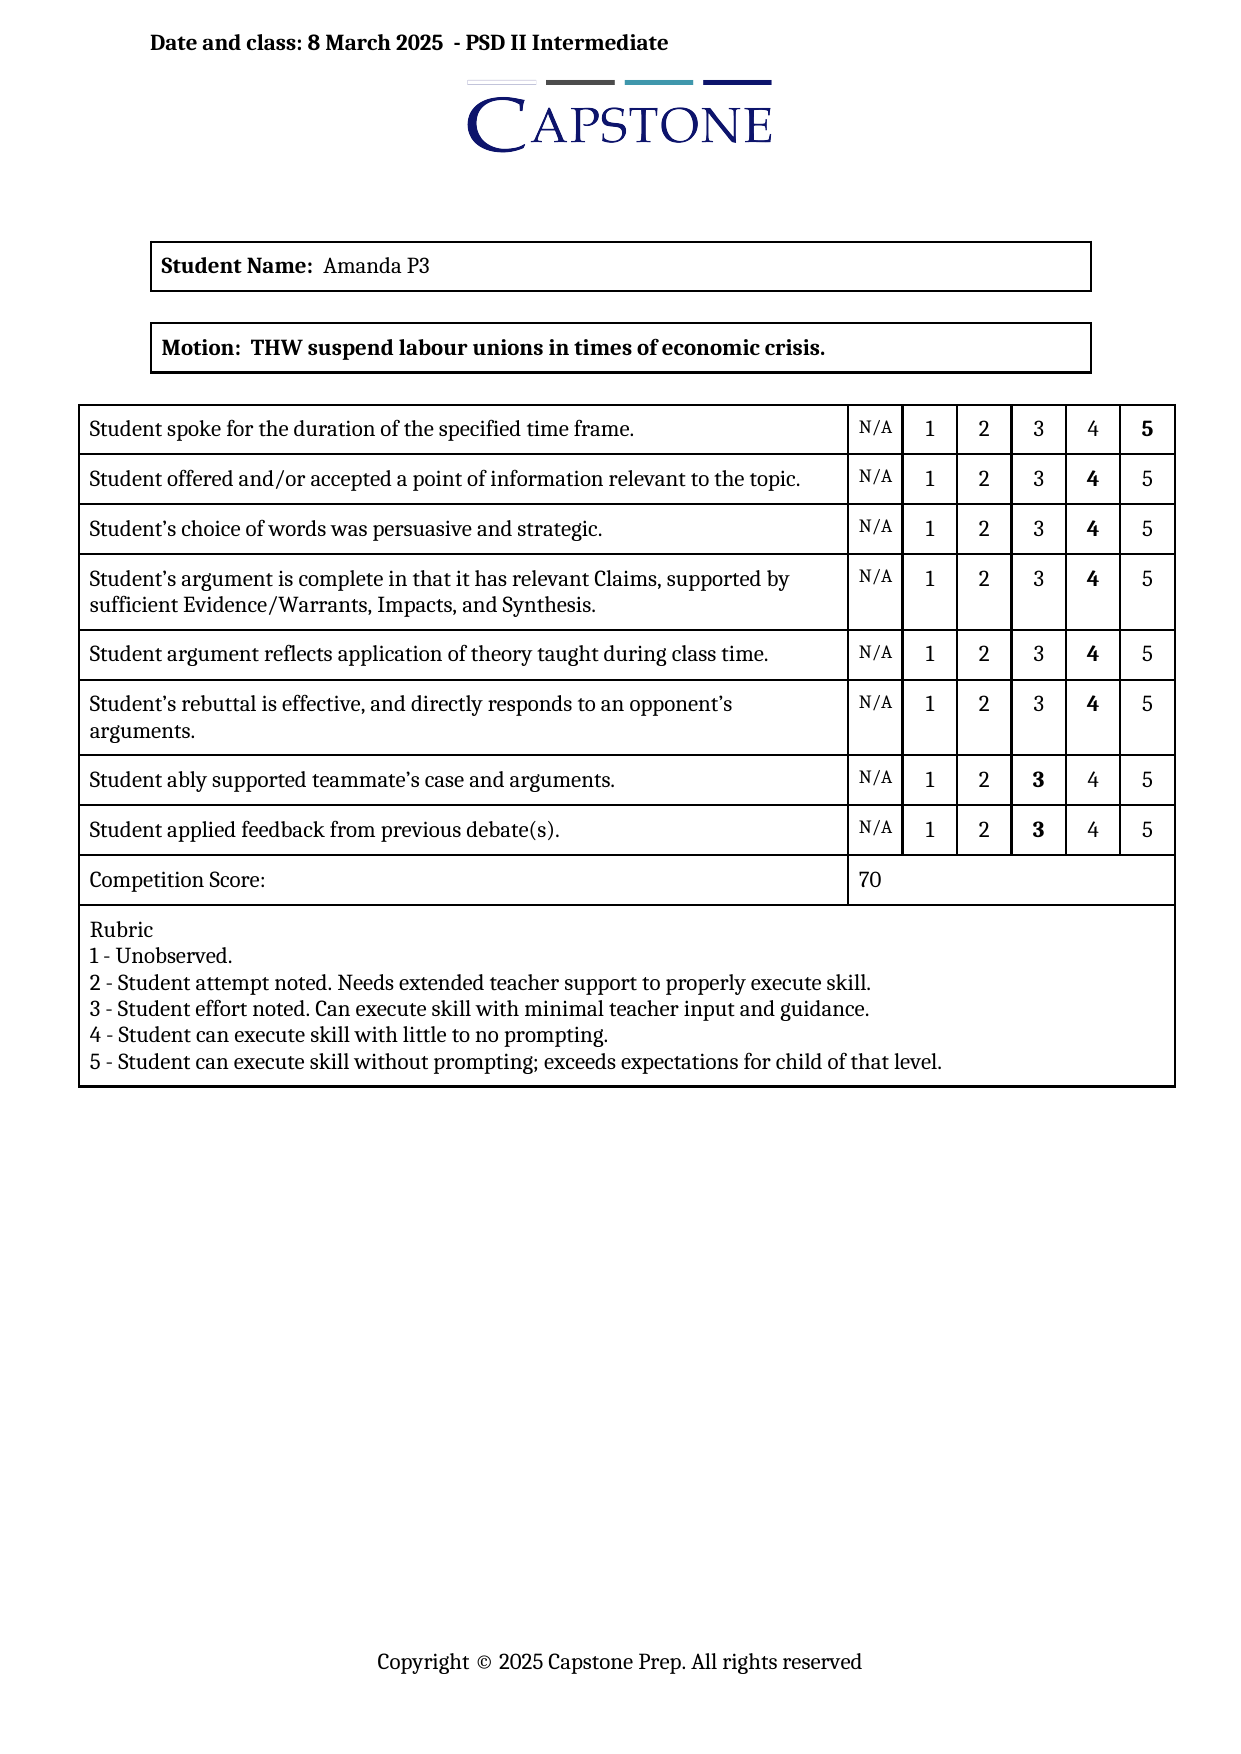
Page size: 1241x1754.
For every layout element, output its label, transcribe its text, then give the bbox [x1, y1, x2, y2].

table_cell N/A [849, 756, 901, 804]
table_cell N/A [849, 631, 901, 679]
table_cell Student argument reflects application of theory taught during class time. [80, 631, 847, 679]
table_cell 3 [1013, 806, 1065, 854]
table_header 1 [904, 406, 956, 453]
table_cell 1 [904, 555, 956, 629]
table_header N/A [849, 406, 901, 453]
table_cell 1 [904, 631, 956, 679]
table_cell 1 [904, 806, 956, 854]
table_cell 3 [1013, 505, 1065, 553]
table_header Student Name: Amanda P3 [152, 243, 1090, 290]
table_cell 1 [904, 681, 956, 754]
table_cell 70 [849, 856, 1174, 904]
table_cell 3 [1013, 455, 1065, 503]
table_cell Student’s choice of words was persuasive and strategic. [80, 505, 847, 553]
table_cell 2 [958, 505, 1010, 553]
table_cell 5 [1121, 756, 1174, 804]
table_cell N/A [849, 505, 901, 553]
table_cell Student ably supported teammate’s case and arguments. [80, 756, 847, 804]
table_header 5 [1121, 406, 1174, 453]
table_cell 1 [904, 455, 956, 503]
table_cell 3 [1013, 756, 1065, 804]
table_cell 2 [958, 631, 1010, 679]
table_cell 4 [1067, 631, 1119, 679]
table_cell 4 [1067, 455, 1119, 503]
picture [459, 71, 781, 159]
table_cell 4 [1067, 505, 1119, 553]
table_header Student spoke for the duration of the specified time frame. [80, 406, 847, 453]
table_cell 2 [958, 756, 1010, 804]
table_header 4 [1067, 406, 1119, 453]
table_cell 2 [958, 806, 1010, 854]
table_cell Competition Score: [80, 856, 847, 904]
table_cell N/A [849, 681, 901, 754]
table_cell 4 [1067, 756, 1119, 804]
table_cell 4 [1067, 555, 1119, 629]
table_cell N/A [849, 555, 901, 629]
table_cell 4 [1067, 806, 1119, 854]
table_cell N/A [849, 806, 901, 854]
table_cell Student’s rebuttal is effective, and directly responds to an opponent’s arguments. [80, 681, 847, 754]
table_cell N/A [849, 455, 901, 503]
table_header 2 [958, 406, 1010, 453]
table_cell Student’s argument is complete in that it has relevant Claims, supported by sufficient Evidence/Warrants, Impacts, and Synthesis. [80, 555, 847, 629]
table_cell 1 [904, 756, 956, 804]
table_cell Student applied feedback from previous debate(s). [80, 806, 847, 854]
table_cell Student offered and/or accepted a point of information relevant to the topic. [80, 455, 847, 503]
table_cell 3 [1013, 681, 1065, 754]
table_header 3 [1013, 406, 1065, 453]
table_cell 2 [958, 455, 1010, 503]
table_cell 5 [1121, 806, 1174, 854]
table_header Motion: THW suspend labour unions in times of economic crisis. [152, 324, 1090, 371]
table_cell 5 [1121, 555, 1174, 629]
table_cell Rubric 1 - Unobserved. 2 - Student attempt noted. Needs extended teacher support to properly execute skill. 3 - Student effort noted. Can execute skill with minimal teacher input and guidance. 4 - Student can execute skill with little to no prompting. 5 - Student can execute skill without prompting; exceeds expectations for child of that level. [80, 906, 1174, 1085]
table_cell 5 [1121, 455, 1174, 503]
table_cell 3 [1013, 555, 1065, 629]
table_cell 1 [904, 505, 956, 553]
table_cell 2 [958, 555, 1010, 629]
table_cell 2 [958, 681, 1010, 754]
table_cell 5 [1121, 505, 1174, 553]
table_cell 5 [1121, 631, 1174, 679]
table_cell 3 [1013, 631, 1065, 679]
table_cell 5 [1121, 681, 1174, 754]
table_cell 4 [1067, 681, 1119, 754]
